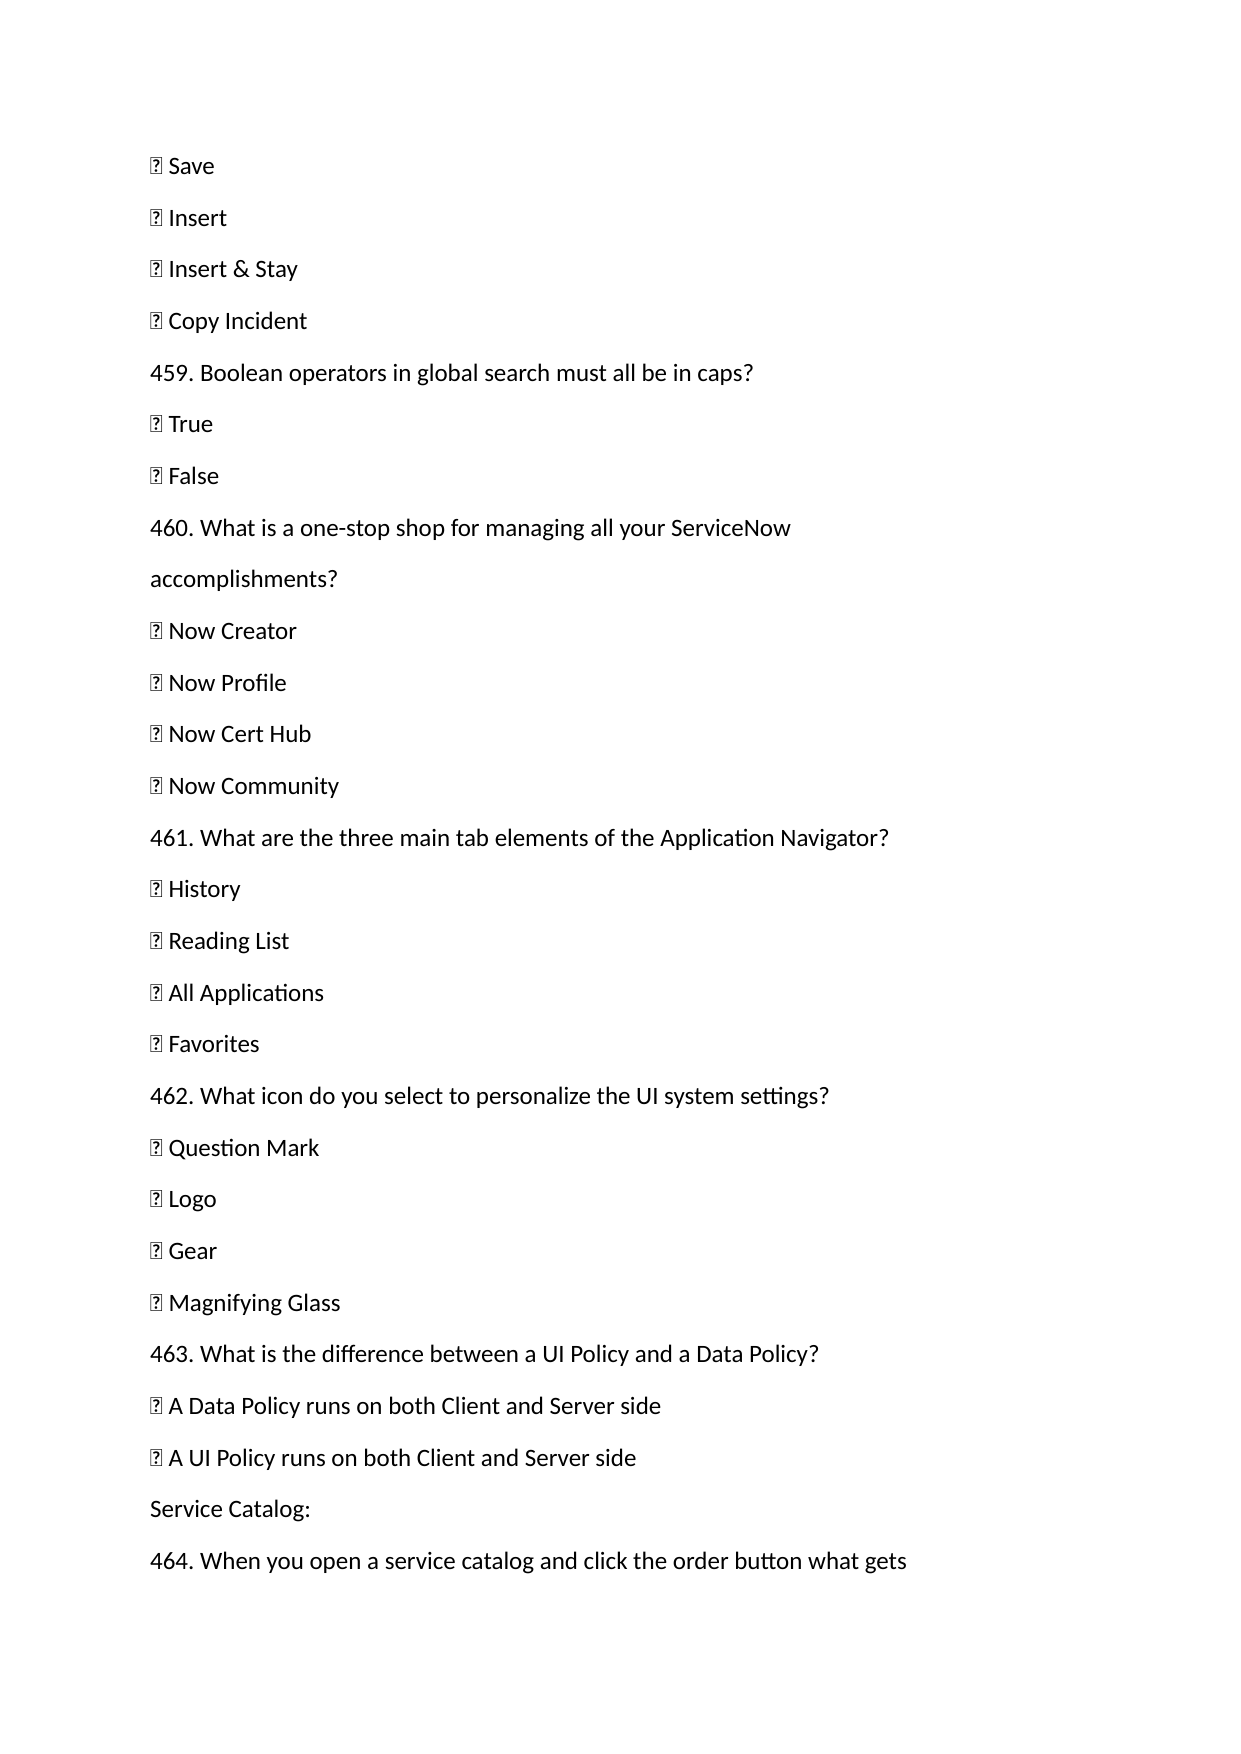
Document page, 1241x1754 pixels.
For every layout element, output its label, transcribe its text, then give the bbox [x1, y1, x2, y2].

text  Favorites [150, 1028, 1090, 1059]
text  Question Mark [150, 1132, 1090, 1162]
text accomplishments? [150, 563, 1090, 594]
text 464. When you open a service catalog and click the order button what gets [150, 1545, 1090, 1576]
text  Save [150, 150, 1090, 181]
text Service Catalog: [150, 1493, 1090, 1524]
text  Now Creator [150, 615, 1090, 646]
text  A UI Policy runs on both Client and Server side [150, 1442, 1090, 1472]
text  Magnifying Glass [150, 1287, 1090, 1317]
text 462. What icon do you select to personalize the UI system settings? [150, 1080, 1090, 1111]
text 459. Boolean operators in global search must all be in caps? [150, 357, 1090, 387]
text  Now Cert Hub [150, 718, 1090, 749]
text  Now Profile [150, 667, 1090, 697]
text  Now Community [150, 770, 1090, 801]
text  Logo [150, 1183, 1090, 1214]
text  Copy Incident [150, 305, 1090, 336]
text  False [150, 460, 1090, 491]
text  A Data Policy runs on both Client and Server side [150, 1390, 1090, 1421]
text  Reading List [150, 925, 1090, 956]
text  History [150, 873, 1090, 904]
text  True [150, 408, 1090, 439]
text  Insert & Stay [150, 253, 1090, 284]
text  All Applications [150, 977, 1090, 1007]
text  Gear [150, 1235, 1090, 1266]
text  Insert [150, 202, 1090, 232]
text 463. What is the difference between a UI Policy and a Data Policy? [150, 1338, 1090, 1369]
text 461. What are the three main tab elements of the Application Navigator? [150, 822, 1090, 852]
text 460. What is a one-stop shop for managing all your ServiceNow [150, 512, 1090, 542]
